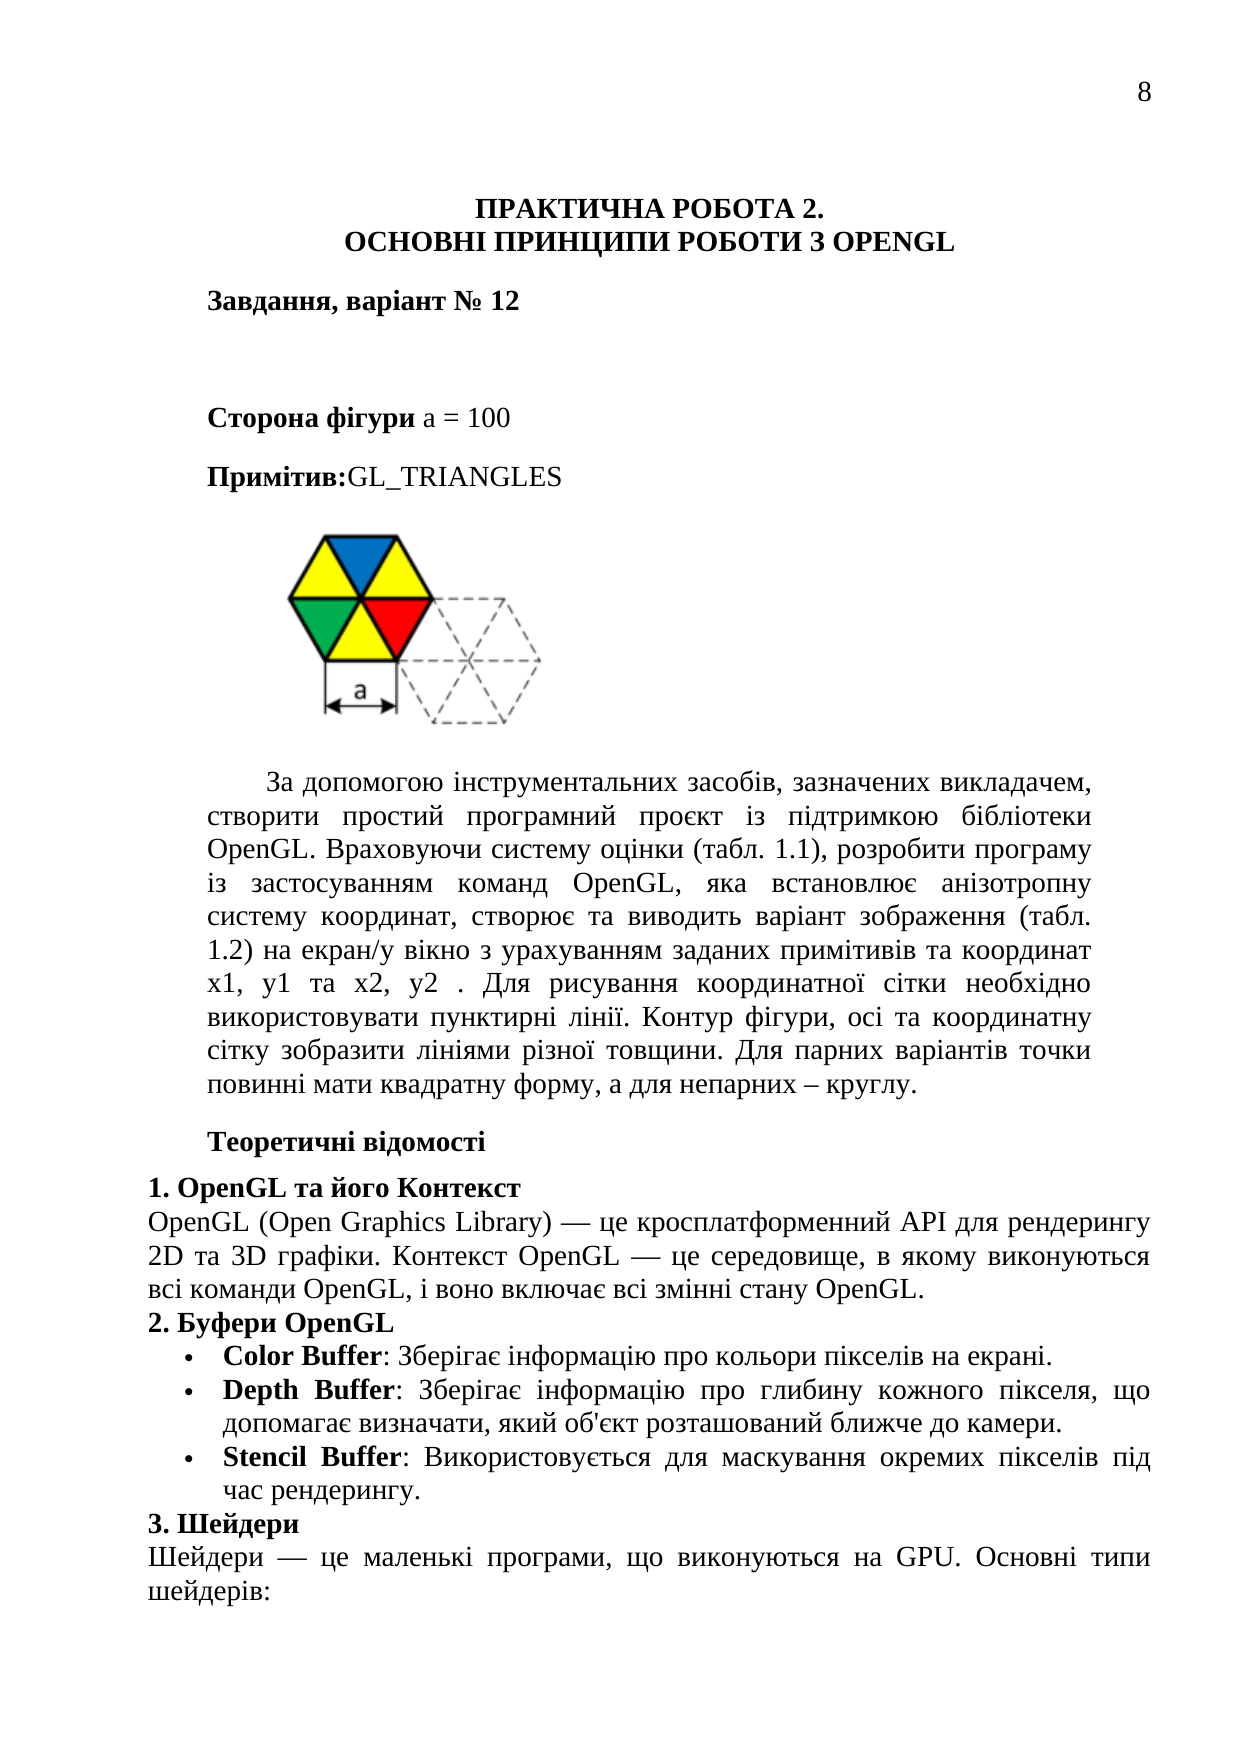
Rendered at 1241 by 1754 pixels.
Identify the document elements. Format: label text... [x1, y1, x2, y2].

text 2. Буфери OpenGL [148, 1305, 1152, 1338]
text OpenGL (Open Graphics Library) — це кросплатформенний API для рендерингу 2D та 3D графіки. Контекст OpenGL — це середовище, в якому виконуються всі команди OpenGL, і воно включає всі змінні стану OpenGL. [148, 1204, 1152, 1305]
text Шейдери — це маленькі програми, що виконуються на GPU. Основні типи шейдерів: [148, 1539, 1152, 1607]
picture [206, 517, 624, 740]
text За допомогою інструментальних засобів, зазначених викладачем, створити простий програмний проєкт із підтримкою бібліотеки OpenGL. Враховуючи систему оцінки (табл. 1.1), розробити програму із застосуванням команд OpenGL, яка встановлює анізотропну систему координат, створює та виводить варіант зображення (табл. 1.2) на екран/у вікно з урахуванням заданих примітивів та координат x1, y1 та x2, y2 . Для рисування координатної сітки необхідно використовувати пунктирні лінії. Контур фігури, осі та координатну сітку зобразити лініями різної товщини. Для парних варіантів точки повинні мати квадратну форму, а для непарних – круглу. [207, 764, 1092, 1099]
list Stencil Buffer: Використовується для маскування окремих пікселів під час рендерингу. [185, 1439, 1152, 1506]
text Примітив:GL_TRIANGLES [207, 459, 1092, 492]
text Завдання, варіант № 12 [207, 283, 1092, 317]
list Color Buffer: Зберігає інформацію про кольори пікселів на екрані. [185, 1338, 1152, 1372]
list Depth Buffer: Зберігає інформацію про глибину кожного пікселя, що допомагає визначати, який об'єкт розташований ближче до камери. [185, 1372, 1152, 1439]
text Теоретичні відомості [207, 1124, 1092, 1158]
text Практична робота 2. ОСНОВНІ ПРИНЦИПИ РОБОТИ З OPENGL [148, 191, 1152, 258]
text 1. OpenGL та його Контекст [148, 1171, 1152, 1204]
text 3. Шейдери [148, 1506, 1152, 1539]
text Сторона фігури a = 100 [207, 400, 1092, 434]
